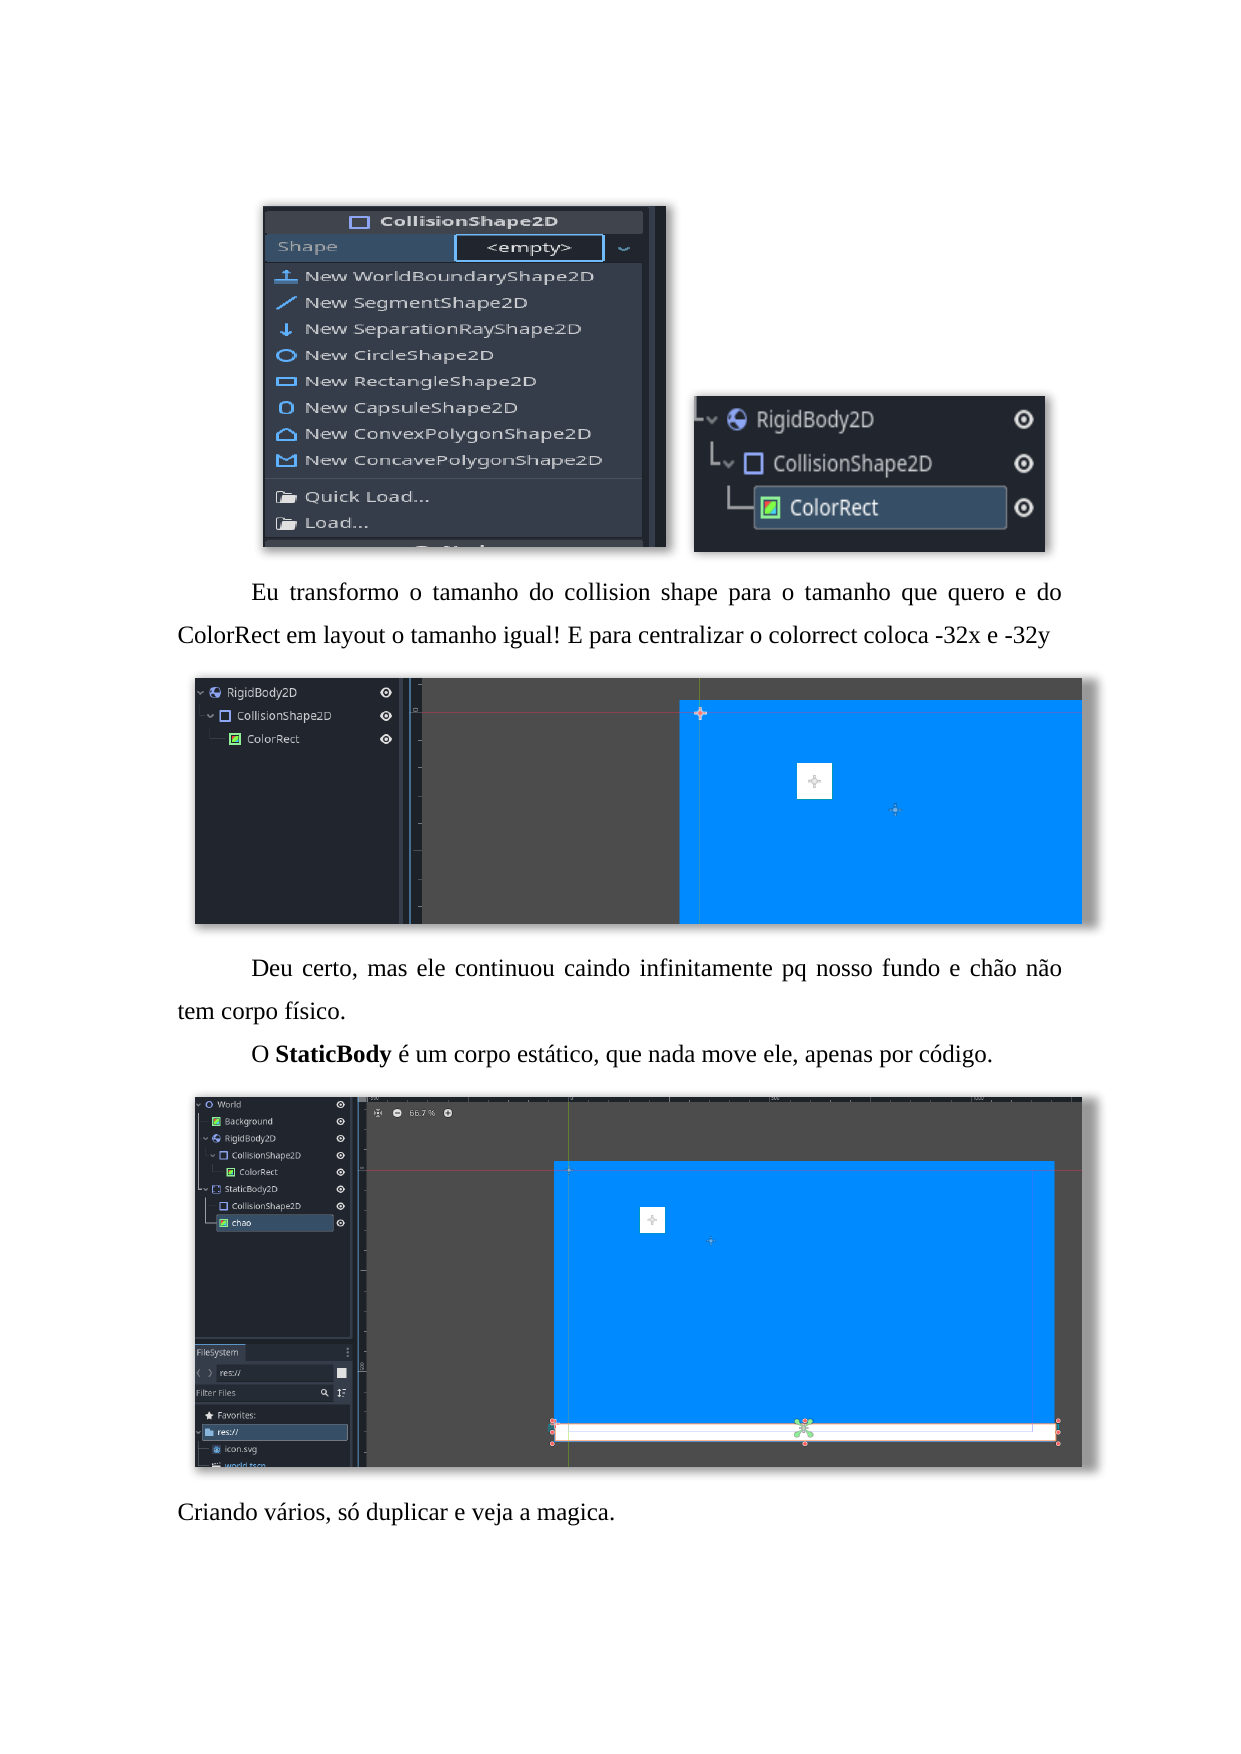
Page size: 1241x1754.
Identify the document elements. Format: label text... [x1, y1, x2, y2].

picture [263, 206, 666, 547]
picture [195, 1097, 1082, 1467]
picture [195, 678, 1082, 924]
text Deu certo, mas ele continuou caindo infinitamente pq nosso fundo e chão não tem corpo físico. [177, 953, 1063, 1025]
picture [694, 396, 1045, 552]
text Eu transformo o tamanho do collision shape para o tamanho que quero e do ColorRect em layout o tamanho igual! E para centralizar o colorrect coloca -32x e -32y [177, 577, 1063, 649]
text Criando vários, só duplicar e veja a magica. [177, 1497, 1063, 1525]
text O StaticBody é um corpo estático, que nada move ele, apenas por código. [177, 1039, 1063, 1068]
